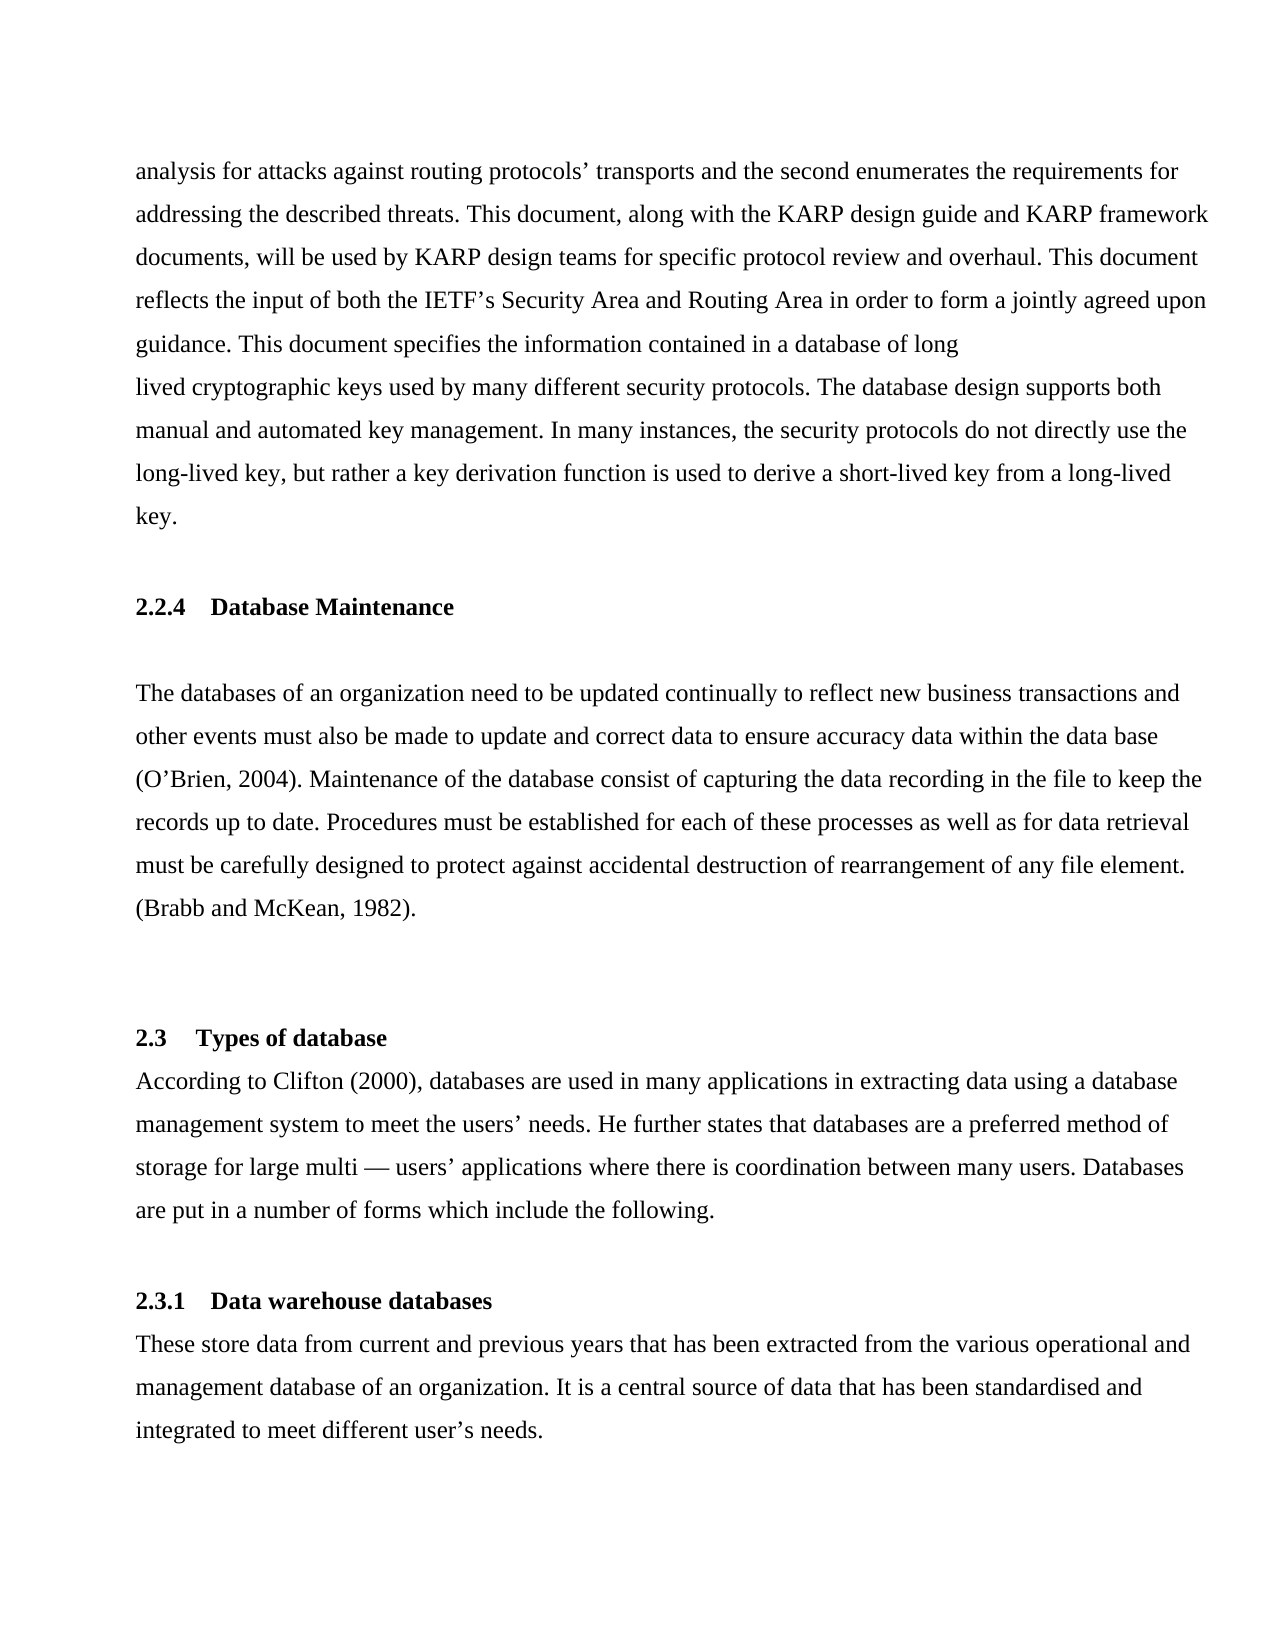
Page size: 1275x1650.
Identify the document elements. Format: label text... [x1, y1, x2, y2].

subtitle Types of database [135, 1023, 1210, 1052]
text These store data from current and previous years that has been extracted from the various operational and management database of an organization. It is a central source of data that has been standardised and integrated to meet different user’s needs. [135, 1329, 1210, 1444]
text lived cryptographic keys used by many different security protocols. The database design supports both manual and automated key management. In many instances, the security protocols do not directly use the long-lived key, but rather a key derivation function is used to derive a short-lived key from a long-lived key. [135, 372, 1210, 530]
subtitle Database Maintenance [135, 592, 1210, 620]
text According to Clifton (2000), databases are used in many applications in extracting data using a database management system to meet the users’ needs. He further states that databases are a preferred method of storage for large multi — users’ applications where there is coordination between many users. Databases are put in a number of forms which include the following. [135, 1066, 1210, 1224]
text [135, 156, 1210, 357]
subtitle Data warehouse databases [135, 1286, 1210, 1314]
text The databases of an organization need to be updated continually to reflect new business transactions and other events must also be made to update and correct data to ensure accuracy data within the data base (O’Brien, 2004). Maintenance of the database consist of capturing the data recording in the file to keep the records up to date. Procedures must be established for each of these processes as well as for data retrieval must be carefully designed to protect against accidental destruction of rearrangement of any file element. (Brabb and McKean, 1982). [135, 678, 1210, 922]
